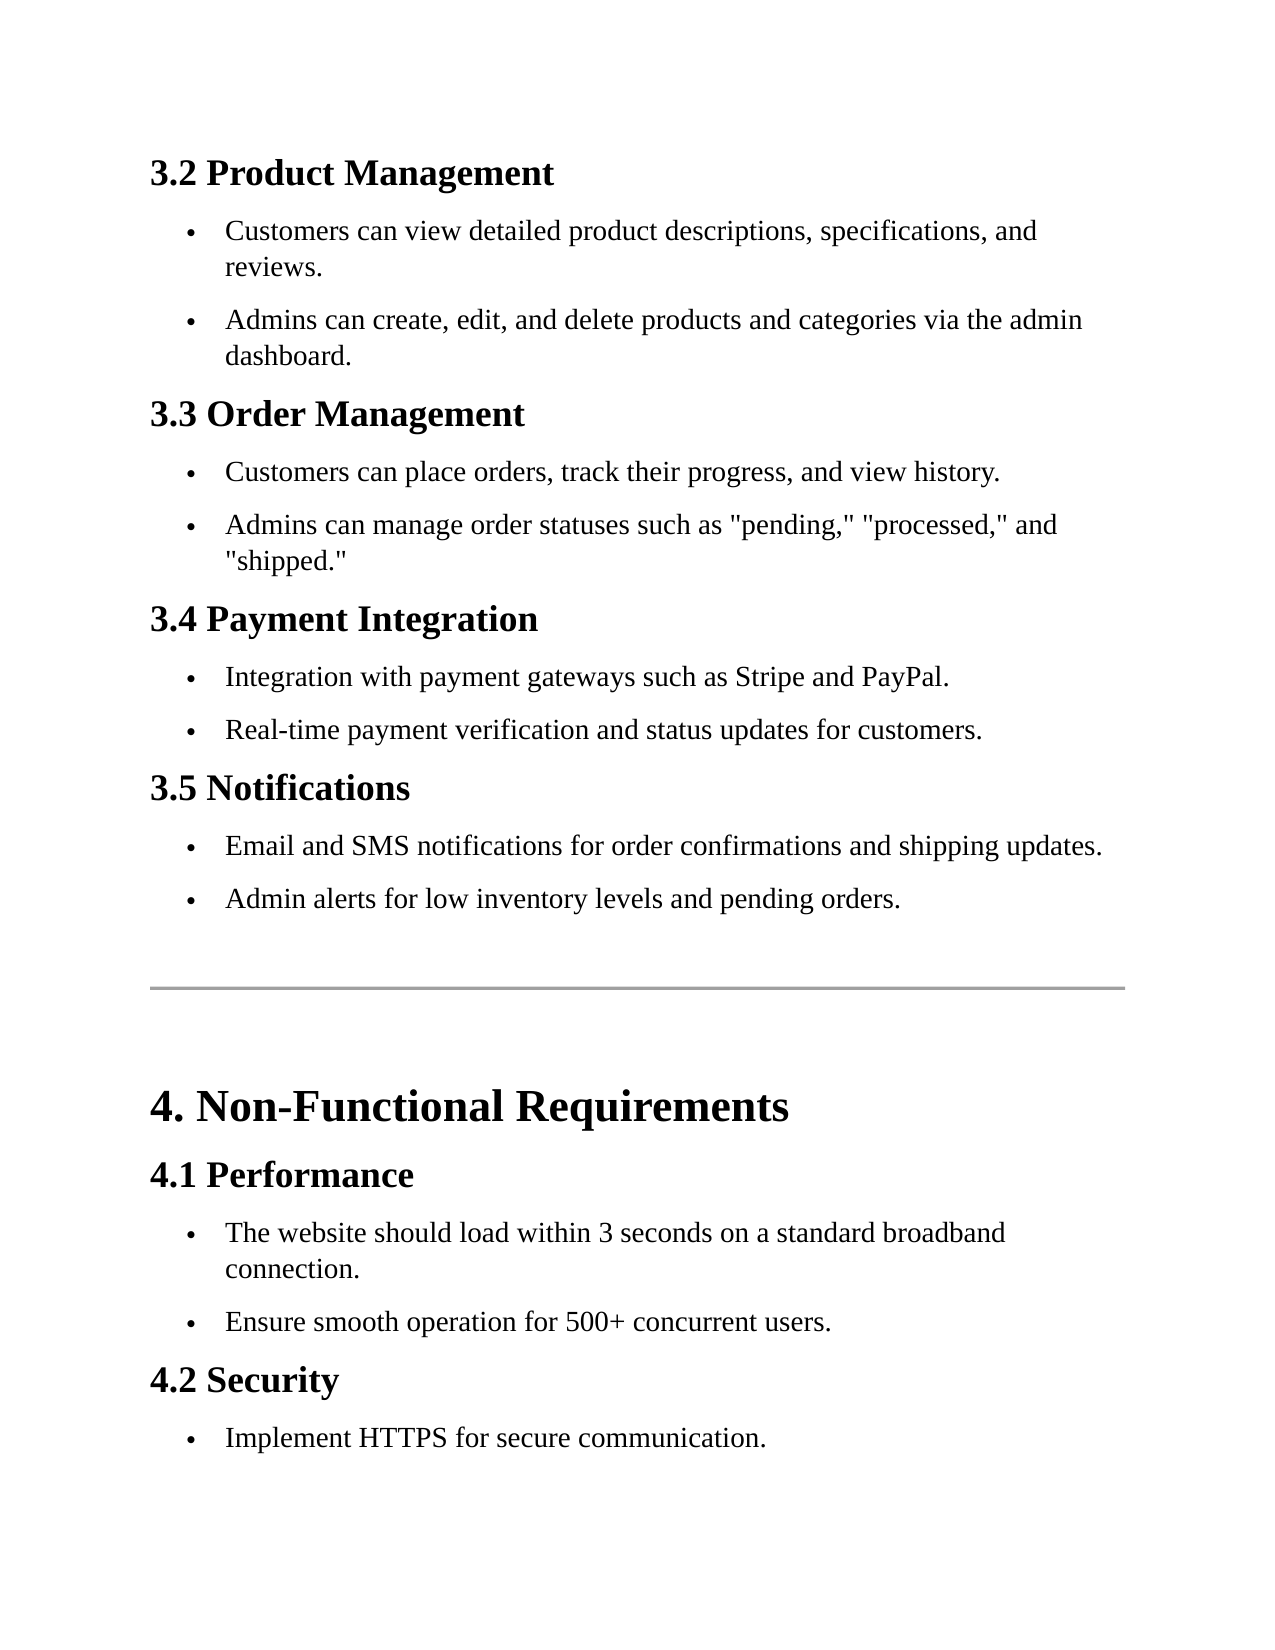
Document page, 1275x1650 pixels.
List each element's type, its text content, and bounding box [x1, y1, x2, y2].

text 3.4 Payment Integration [150, 596, 1125, 639]
text 4.1 Performance [150, 1152, 1125, 1195]
list Customers can view detailed product descriptions, specifications, and reviews. [187, 213, 1125, 283]
list Real-time payment verification and status updates for customers. [187, 712, 1125, 746]
list Customers can place orders, track their progress, and view history. [187, 454, 1125, 488]
list Ensure smooth operation for 500+ concurrent users. [187, 1304, 1125, 1338]
text 3.2 Product Management [150, 150, 1125, 193]
list Integration with payment gateways such as Stripe and PayPal. [187, 659, 1125, 693]
list Admin alerts for low inventory levels and pending orders. [187, 881, 1125, 914]
text 3.5 Notifications [150, 765, 1125, 808]
text 3.3 Order Management [150, 391, 1125, 434]
list The website should load within 3 seconds on a standard broadband connection. [187, 1215, 1125, 1285]
list Email and SMS notifications for order confirmations and shipping updates. [187, 828, 1125, 862]
text 4. Non-Functional Requirements [150, 1079, 1125, 1131]
list Admins can manage order statuses such as "pending," "processed," and "shipped." [187, 507, 1125, 577]
list Admins can create, edit, and delete products and categories via the admin dashboard. [187, 302, 1125, 372]
text 4.2 Security [150, 1357, 1125, 1400]
list Implement HTTPS for secure communication. [187, 1420, 1125, 1454]
